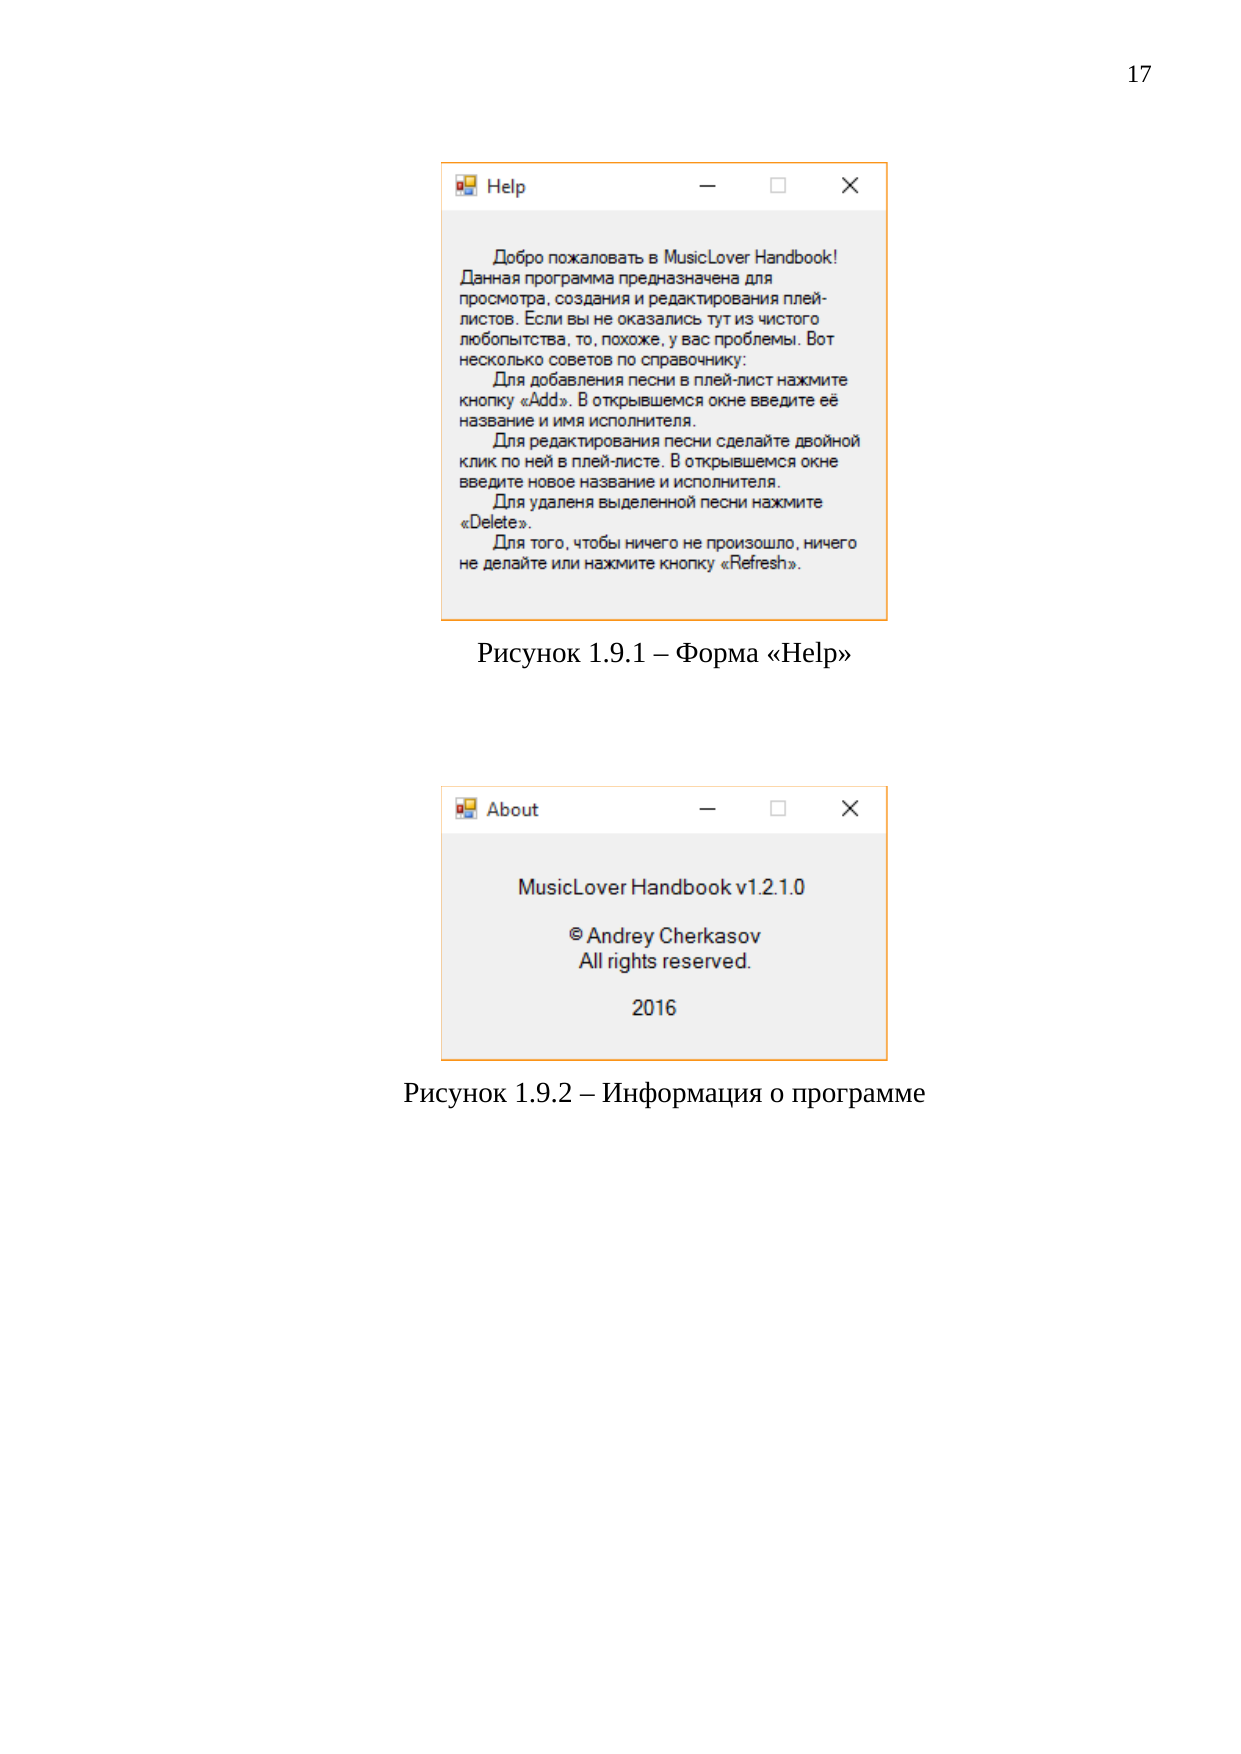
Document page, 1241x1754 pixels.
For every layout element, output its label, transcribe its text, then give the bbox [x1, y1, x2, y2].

text Рисунок 1.9.2 – Информация о программе [177, 1075, 1152, 1109]
picture [441, 162, 888, 621]
picture [441, 786, 888, 1061]
text Рисунок 1.9.1 – Форма «Help» [177, 635, 1152, 668]
